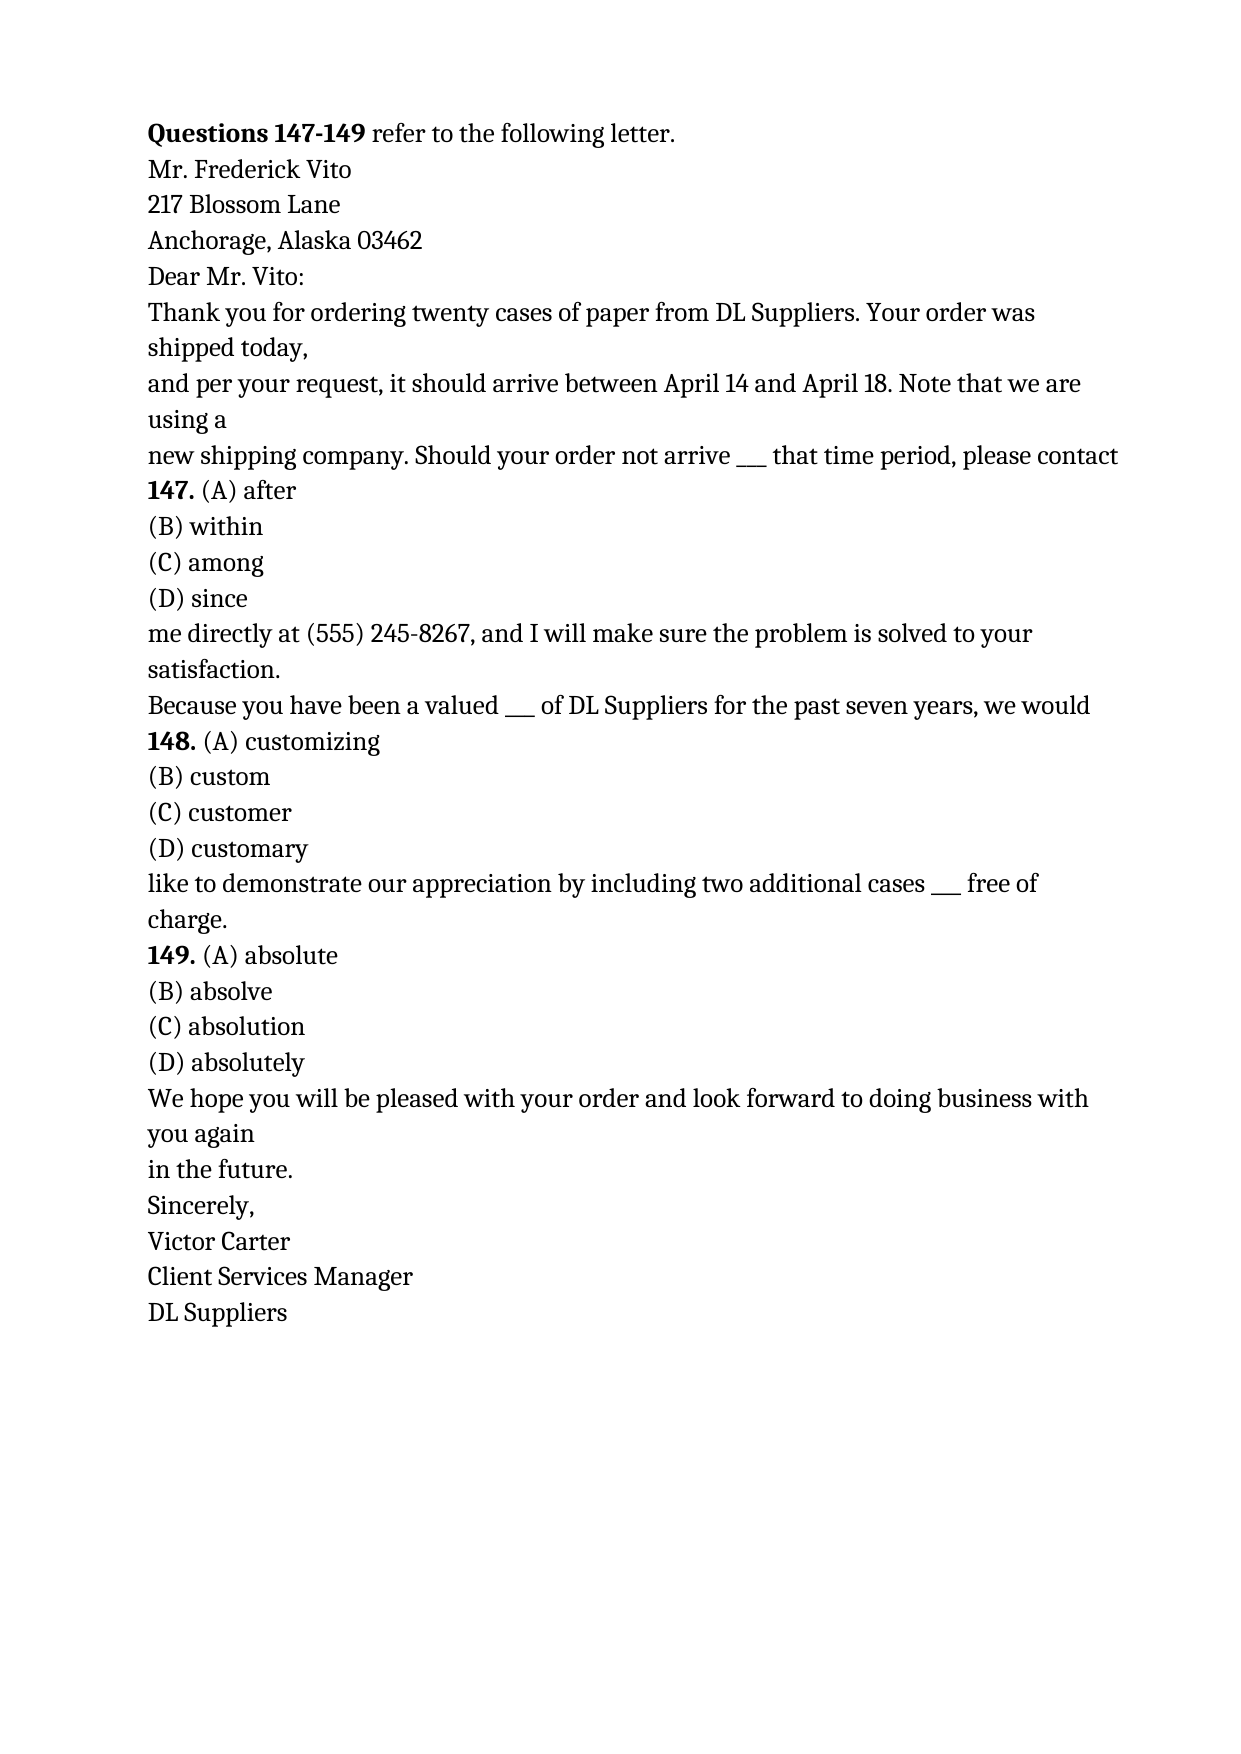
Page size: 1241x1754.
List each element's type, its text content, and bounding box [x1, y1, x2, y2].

text Questions 147-149 refer to the following letter. Mr. Frederick Vito 217 Blossom Lane Anchorage, Alaska 03462 Dear Mr. Vito: Thank you for ordering twenty cases of paper from DL Suppliers. Your order was shipped today, and per your request, it should arrive between April 14 and April 18. Note that we are using a new shipping company. Should your order not arrive ___ that time period, please contact 147. (A) after (B) within (C) among (D) since me directly at (555) 245-8267, and I will make sure the problem is solved to your satisfaction. Because you have been a valued ___ of DL Suppliers for the past seven years, we would 148. (A) customizing (B) custom (C) customer (D) customary like to demonstrate our appreciation by including two additional cases ___ free of charge. 149. (A) absolute (B) absolve (C) absolution (D) absolutely We hope you will be pleased with your order and look forward to doing business with you again in the future. Sincerely, Victor Carter Client Services Manager DL Suppliers [148, 118, 1122, 1328]
